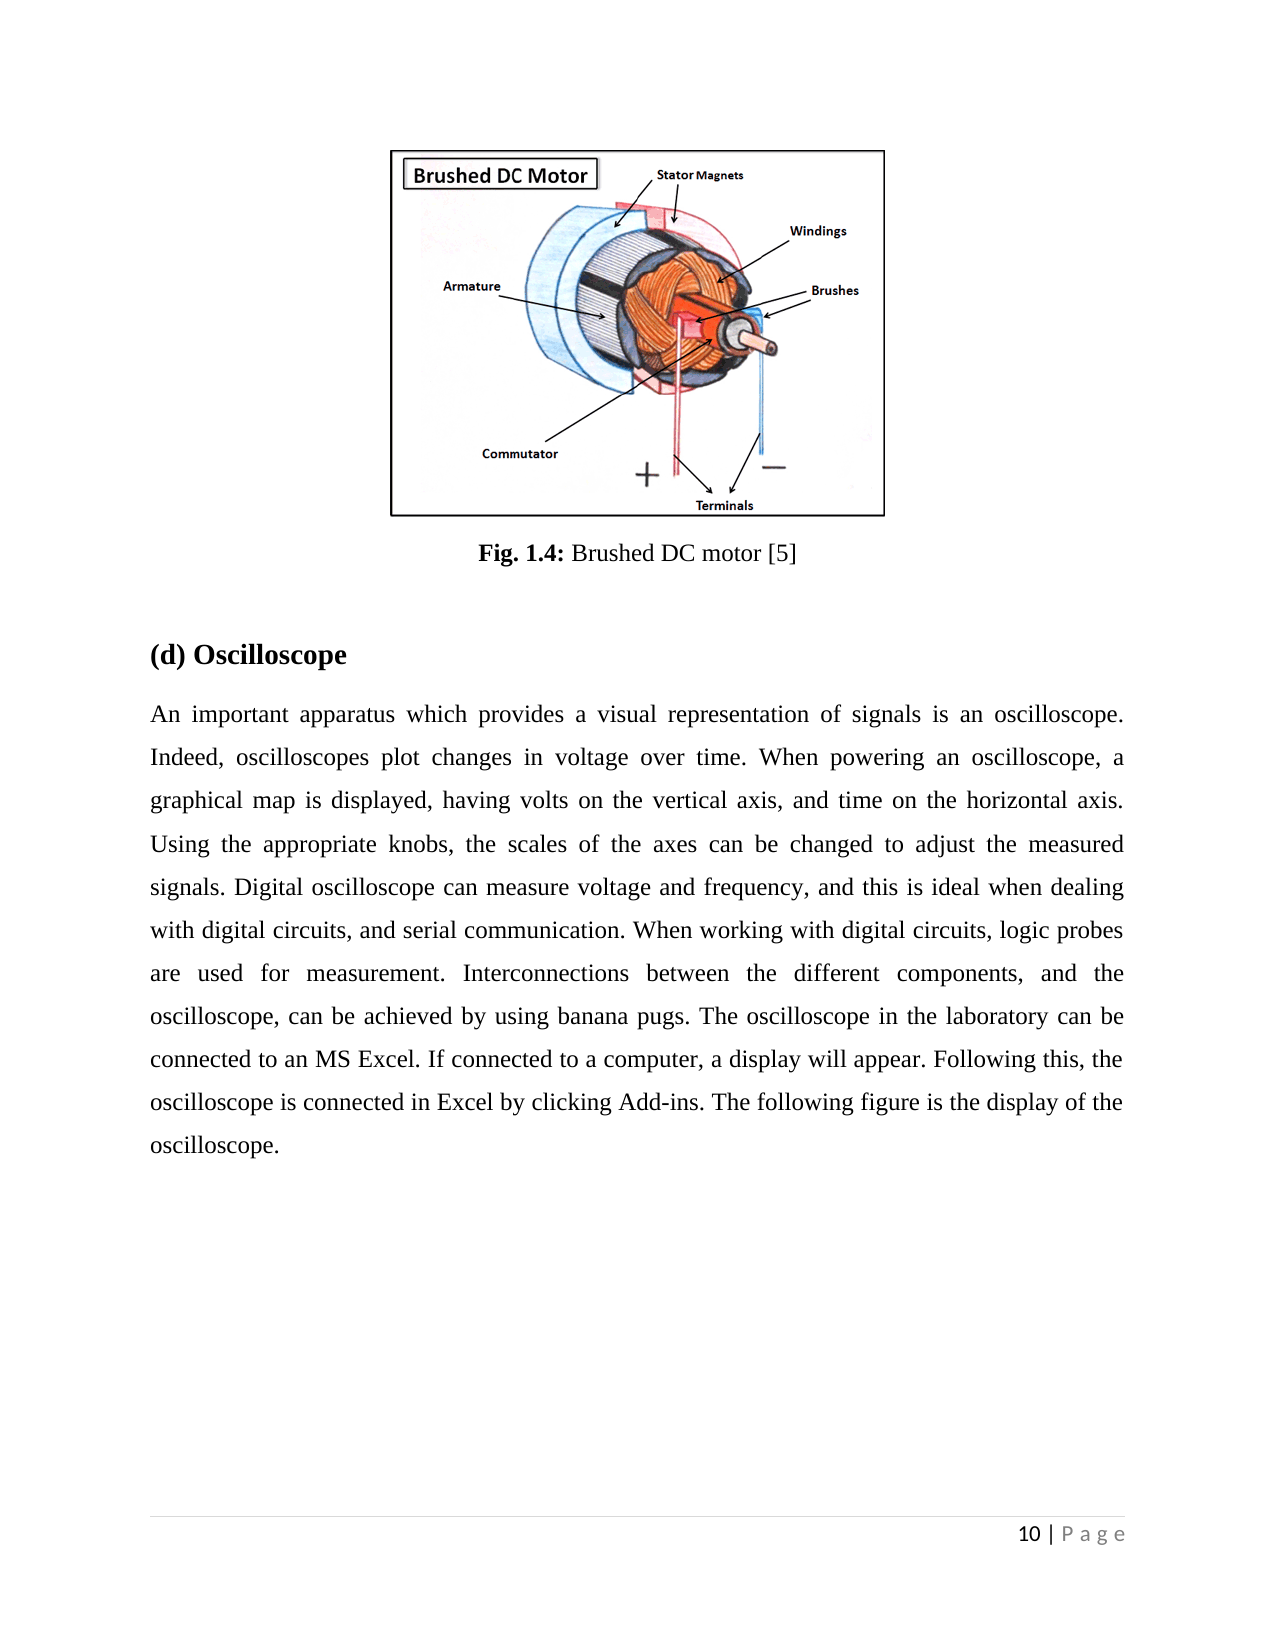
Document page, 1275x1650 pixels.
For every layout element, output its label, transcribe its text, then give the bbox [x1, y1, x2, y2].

picture [390, 150, 885, 517]
text (d) Oscilloscope [150, 637, 1125, 671]
text An important apparatus which provides a visual representation of signals is an oscilloscope. Indeed, oscilloscopes plot changes in voltage over time. When powering an oscilloscope, a graphical map is displayed, having volts on the vertical axis, and time on the horizontal axis. Using the appropriate knobs, the scales of the axes can be changed to adjust the measured signals. Digital oscilloscope can measure voltage and frequency, and this is ideal when dealing with digital circuits, and serial communication. When working with digital circuits, logic probes are used for measurement. Interconnections between the different components, and the oscilloscope, can be achieved by using banana pugs. The oscilloscope in the laboratory can be connected to an MS Excel. If connected to a computer, a display will appear. Following this, the oscilloscope is connected in Excel by clicking Add-ins. The following figure is the display of the oscilloscope. [150, 699, 1125, 1159]
text Fig. 1.4: Brushed DC motor [5] [150, 538, 1125, 567]
